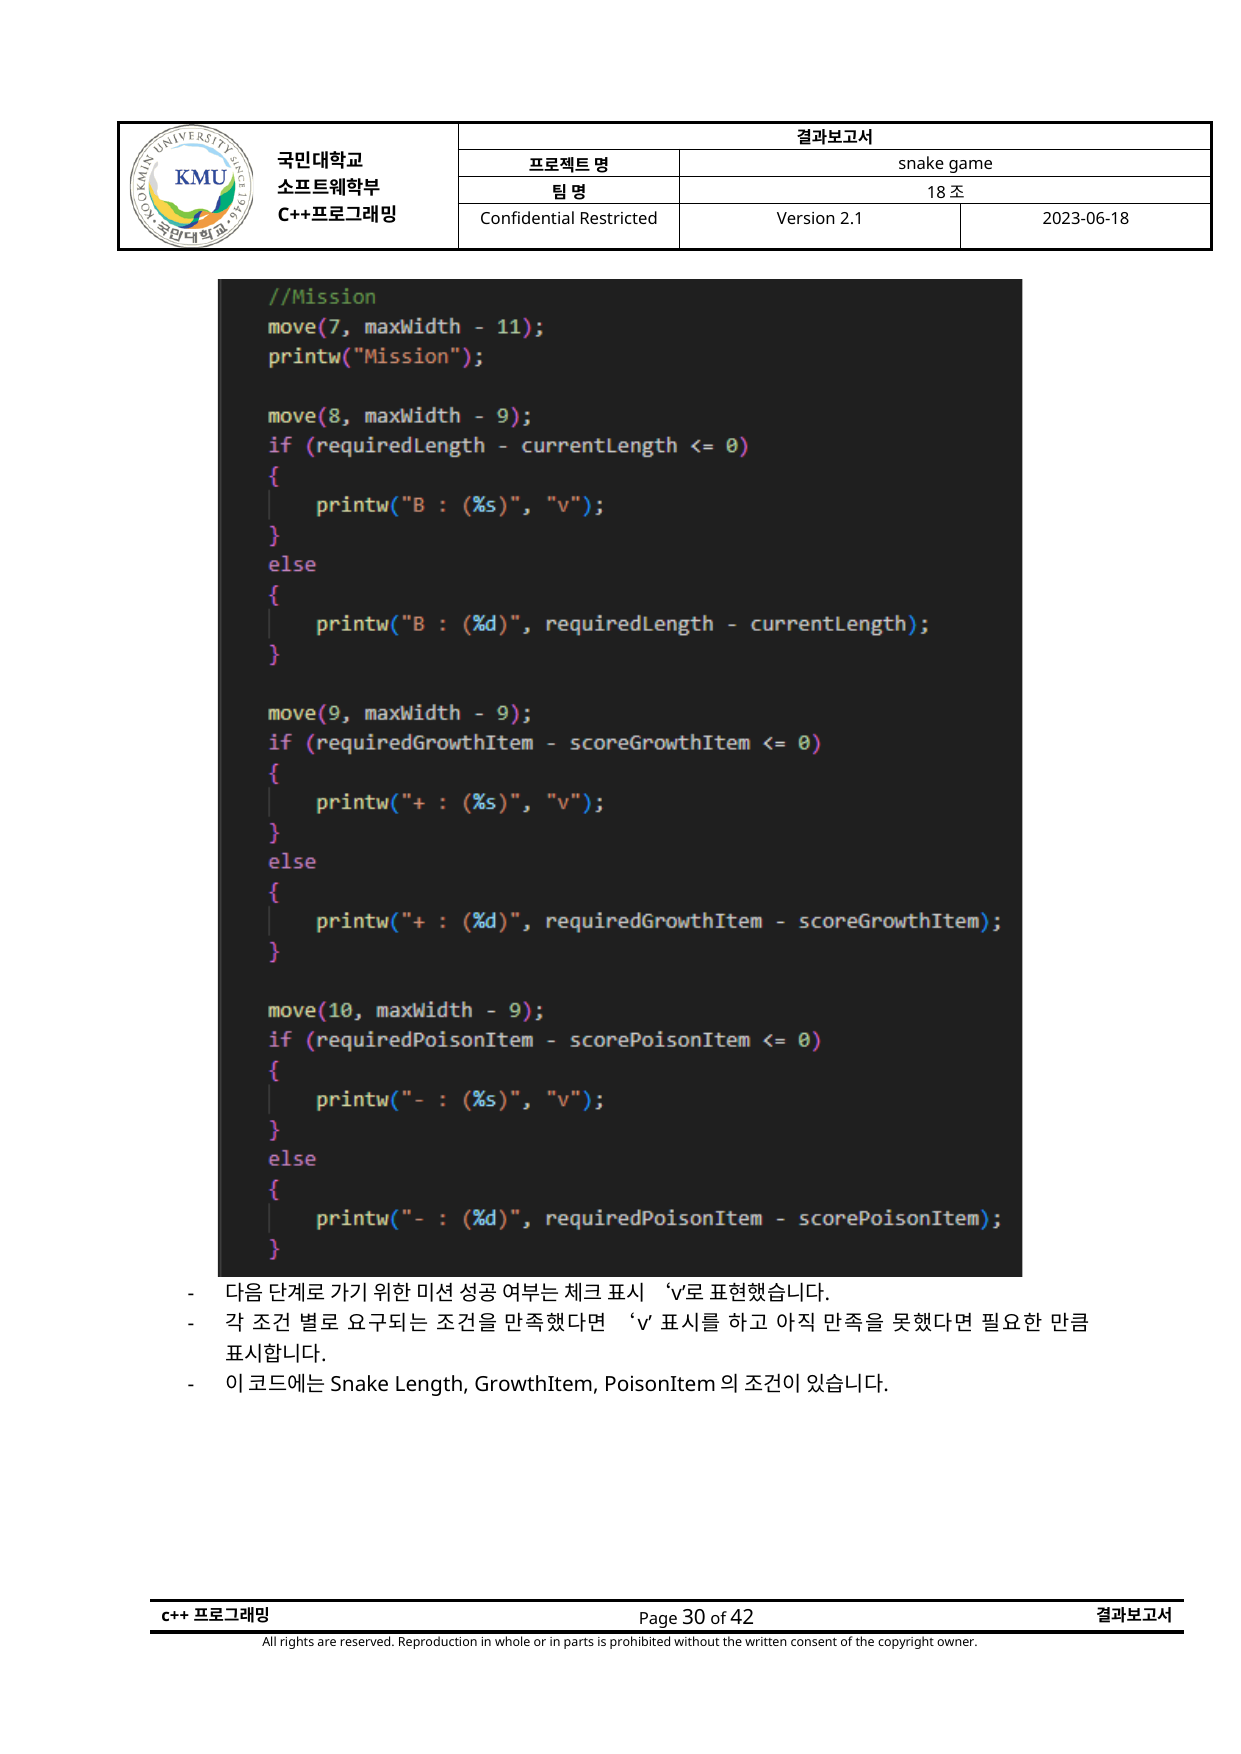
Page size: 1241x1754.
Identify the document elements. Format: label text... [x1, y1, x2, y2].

list 각 조건 별로 요구되는 조건을 만족했다면 ‘v’ 표시를 하고 아직 만족을 못했다면 필요한 만큼 표시합니다. [187, 1307, 1090, 1367]
picture [217, 279, 1023, 1277]
list 이 코드에는 Snake Length, GrowthItem, PoisonItem의 조건이 있습니다. [187, 1367, 1090, 1397]
list 다음 단계로 가기 위한 미션 성공 여부는 체크 표시 ‘v’로 표현했습니다. [187, 1276, 1090, 1307]
picture [129, 124, 254, 248]
